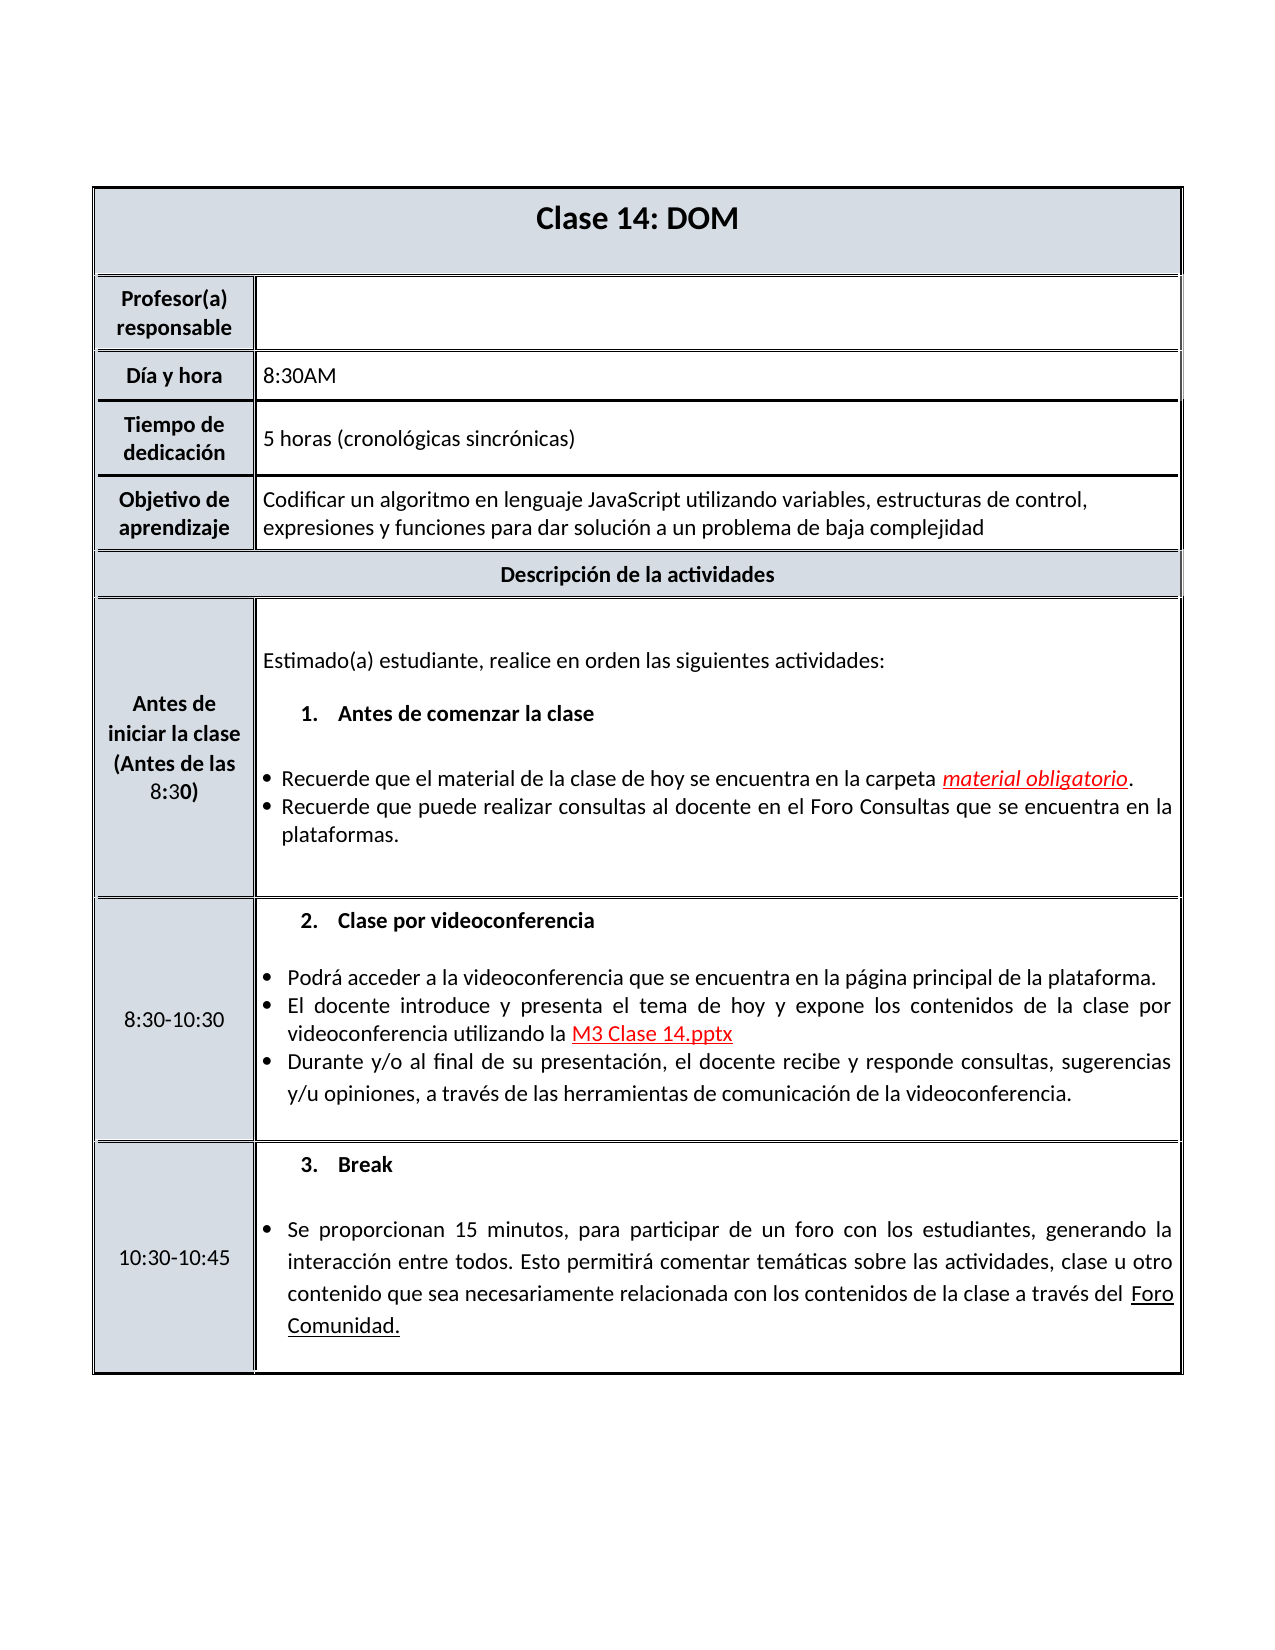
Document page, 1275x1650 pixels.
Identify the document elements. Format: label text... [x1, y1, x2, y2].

table_header Clase 14: DOM [95, 189, 1180, 273]
table_cell 10:30-10:45 [95, 1140, 255, 1372]
table_cell Antes de iniciar la clase (Antes de las 8:30) [94, 596, 255, 896]
table_cell Descripción de la actividades [94, 549, 1182, 596]
table_cell Estimado(a) estudiante, realice en orden las siguientes actividades: Antes de comenzar la clase Recuerde que el material de la clase de hoy se encuentra en la carpeta material obligatorio. Recuerde que puede realizar consultas al docente en el Foro Consultas que se encuentra en la plataformas. [255, 596, 1182, 896]
table_cell 8:30-10:30 [94, 896, 255, 1139]
table_cell [257, 274, 1181, 348]
table_cell Día y hora [95, 349, 253, 399]
table_cell Codificar un algoritmo en lenguaje JavaScript utilizando variables, estructuras de control, expresiones y funciones para dar solución a un problema de baja complejidad [257, 474, 1180, 549]
table_cell Tiempo de dedicación [95, 399, 253, 474]
table_cell 8:30AM [257, 349, 1181, 399]
table_cell Break Se proporcionan 15 minutos, para participar de un foro con los estudiantes, generando la interacción entre todos. Esto permitirá comentar temáticas sobre las actividades, clase u otro contenido que sea necesariamente relacionada con los contenidos de la clase a través del Foro Comunidad. [255, 1140, 1181, 1372]
table_cell Profesor(a) responsable [95, 274, 253, 348]
table_cell Objetivo de aprendizaje [95, 474, 253, 549]
table_cell Clase por videoconferencia Podrá acceder a la videoconferencia que se encuentra en la página principal de la plataforma. El docente introduce y presenta el tema de hoy y expone los contenidos de la clase por videoconferencia utilizando la M3 Clase 14.pptx Durante y/o al final de su presentación, el docente recibe y responde consultas, sugerencias y/u opiniones, a través de las herramientas de comunicación de la videoconferencia. [255, 896, 1182, 1139]
table_cell 5 horas (cronológicas sincrónicas) [257, 399, 1180, 474]
